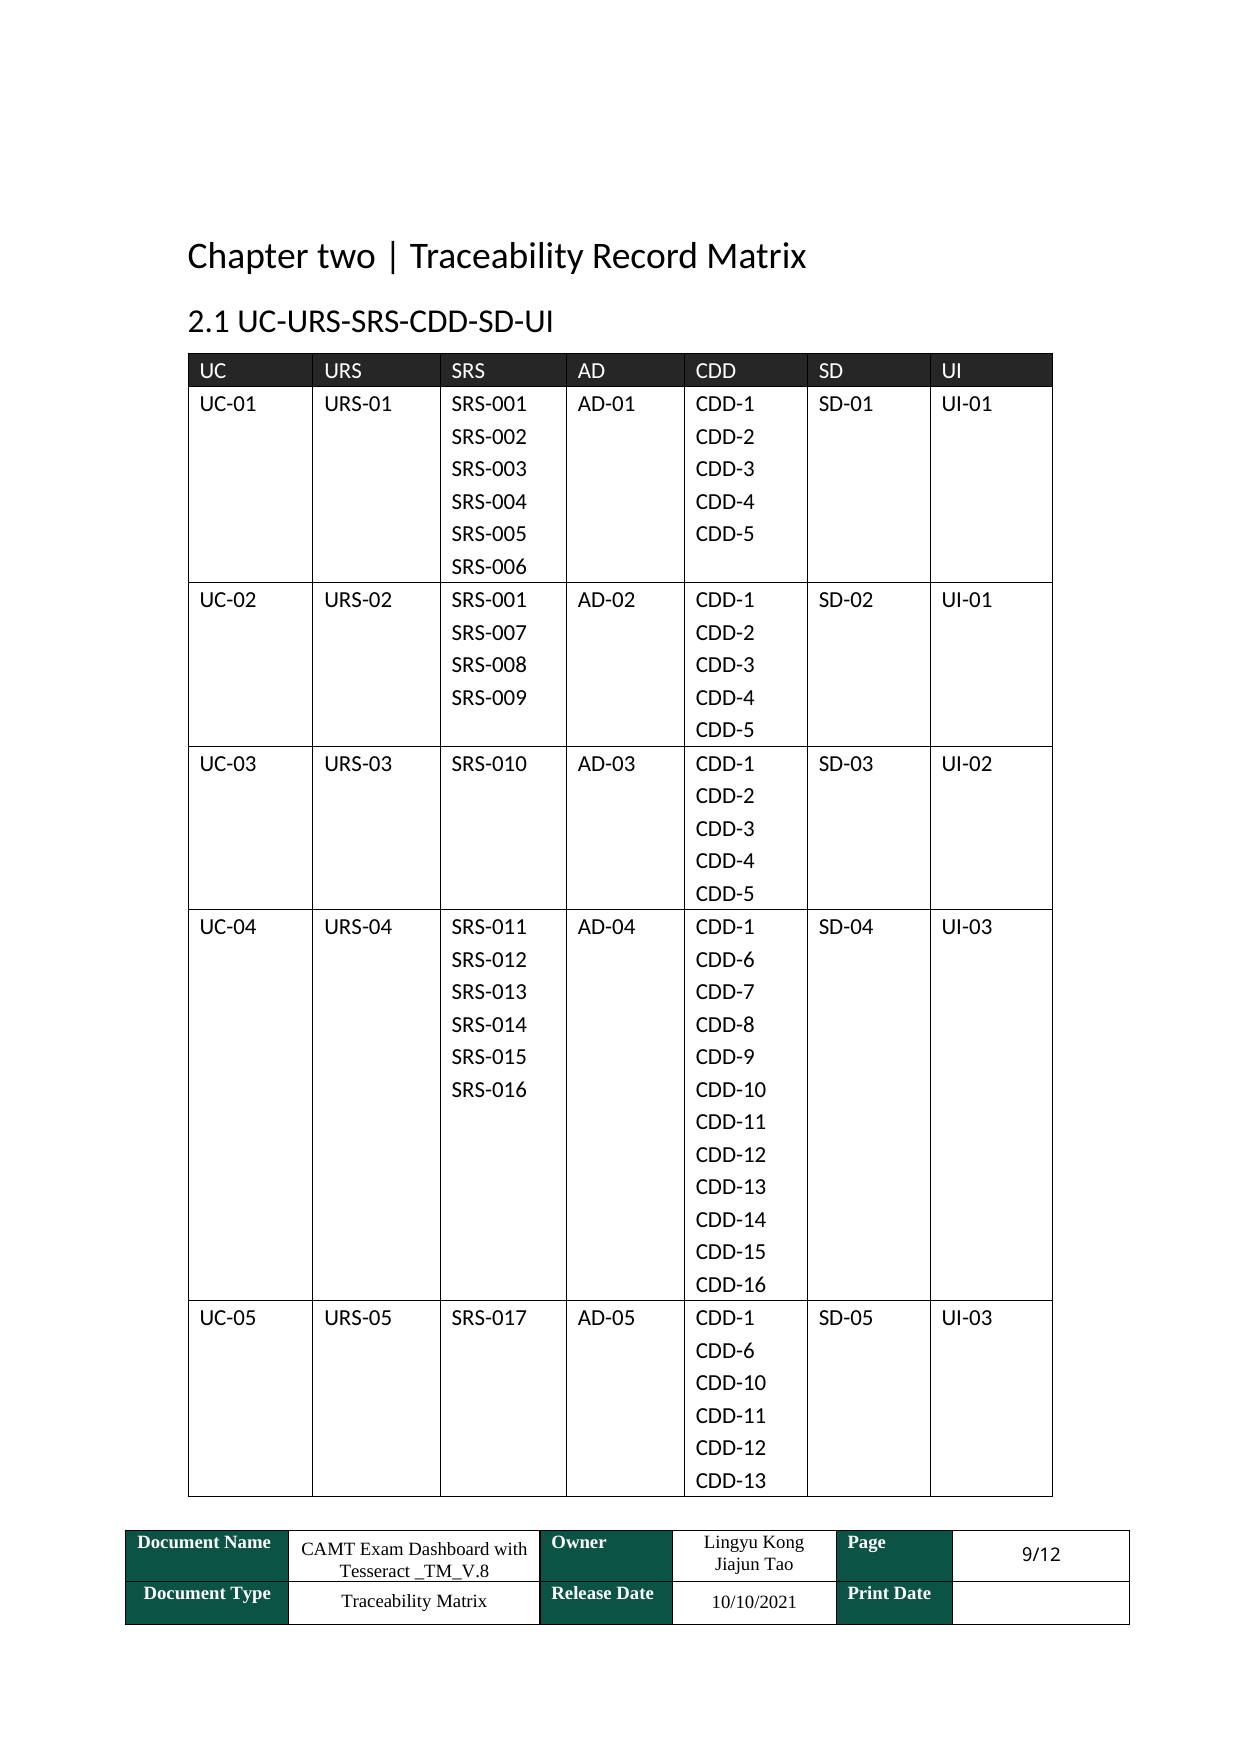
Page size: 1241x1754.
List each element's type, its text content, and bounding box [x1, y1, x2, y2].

table_cell UI-02 [931, 747, 1052, 909]
table_cell CDD-1 CDD-2 CDD-3 CDD-4 CDD-5 [685, 583, 807, 746]
table_header SD [808, 354, 930, 386]
table_cell SD-01 [808, 387, 930, 582]
table_cell UC-03 [189, 747, 312, 909]
table_header URS [313, 354, 440, 386]
table_cell AD-01 [567, 387, 684, 582]
table_cell SRS-001 SRS-007 SRS-008 SRS-009 [441, 583, 566, 746]
table_cell URS-01 [313, 387, 440, 582]
table_cell URS-03 [313, 747, 440, 909]
table_cell SRS-017 [441, 1301, 566, 1496]
table_cell AD-04 [567, 910, 684, 1300]
table_cell UC-05 [189, 1301, 312, 1496]
table_cell UI-03 [931, 1301, 1052, 1496]
table_cell URS-05 [313, 1301, 440, 1496]
table_cell SRS-011 SRS-012 SRS-013 SRS-014 SRS-015 SRS-016 [441, 910, 566, 1300]
table_cell URS-04 [313, 910, 440, 1300]
table_cell SRS-001 SRS-002 SRS-003 SRS-004 SRS-005 SRS-006 [441, 387, 566, 582]
table_cell SD-02 [808, 583, 930, 746]
table_cell SD-05 [808, 1301, 930, 1496]
table_header AD [567, 354, 684, 386]
table_cell SD-03 [808, 747, 930, 909]
table_header SRS [441, 354, 566, 386]
table_cell UC-02 [189, 583, 312, 746]
table_cell UI-01 [931, 387, 1052, 582]
table_cell UI-01 [931, 583, 1052, 746]
table_cell UI-03 [931, 910, 1052, 1300]
table_cell CDD-1 CDD-6 CDD-10 CDD-11 CDD-12 CDD-13 [685, 1301, 807, 1496]
table_cell CDD-1 CDD-6 CDD-7 CDD-8 CDD-9 CDD-10 CDD-11 CDD-12 CDD-13 CDD-14 CDD-15 CDD-16 [685, 910, 807, 1300]
table_cell SD-04 [808, 910, 930, 1300]
table_cell AD-02 [567, 583, 684, 746]
table_cell UC-04 [189, 910, 312, 1300]
table_cell URS-02 [313, 583, 440, 746]
table_cell AD-05 [567, 1301, 684, 1496]
table_header CDD [685, 354, 807, 386]
table_cell UC-01 [189, 387, 312, 582]
table_header UC [189, 354, 312, 386]
text Chapter two | Traceability Record Matrix [187, 222, 1053, 287]
table_cell CDD-1 CDD-2 CDD-3 CDD-4 CDD-5 [685, 387, 807, 582]
table_header UI [931, 354, 1052, 386]
table_cell SRS-010 [441, 747, 566, 909]
table_cell AD-03 [567, 747, 684, 909]
text 2.1 UC-URS-SRS-CDD-SD-UI [187, 287, 1053, 352]
table_cell CDD-1 CDD-2 CDD-3 CDD-4 CDD-5 [685, 747, 807, 909]
